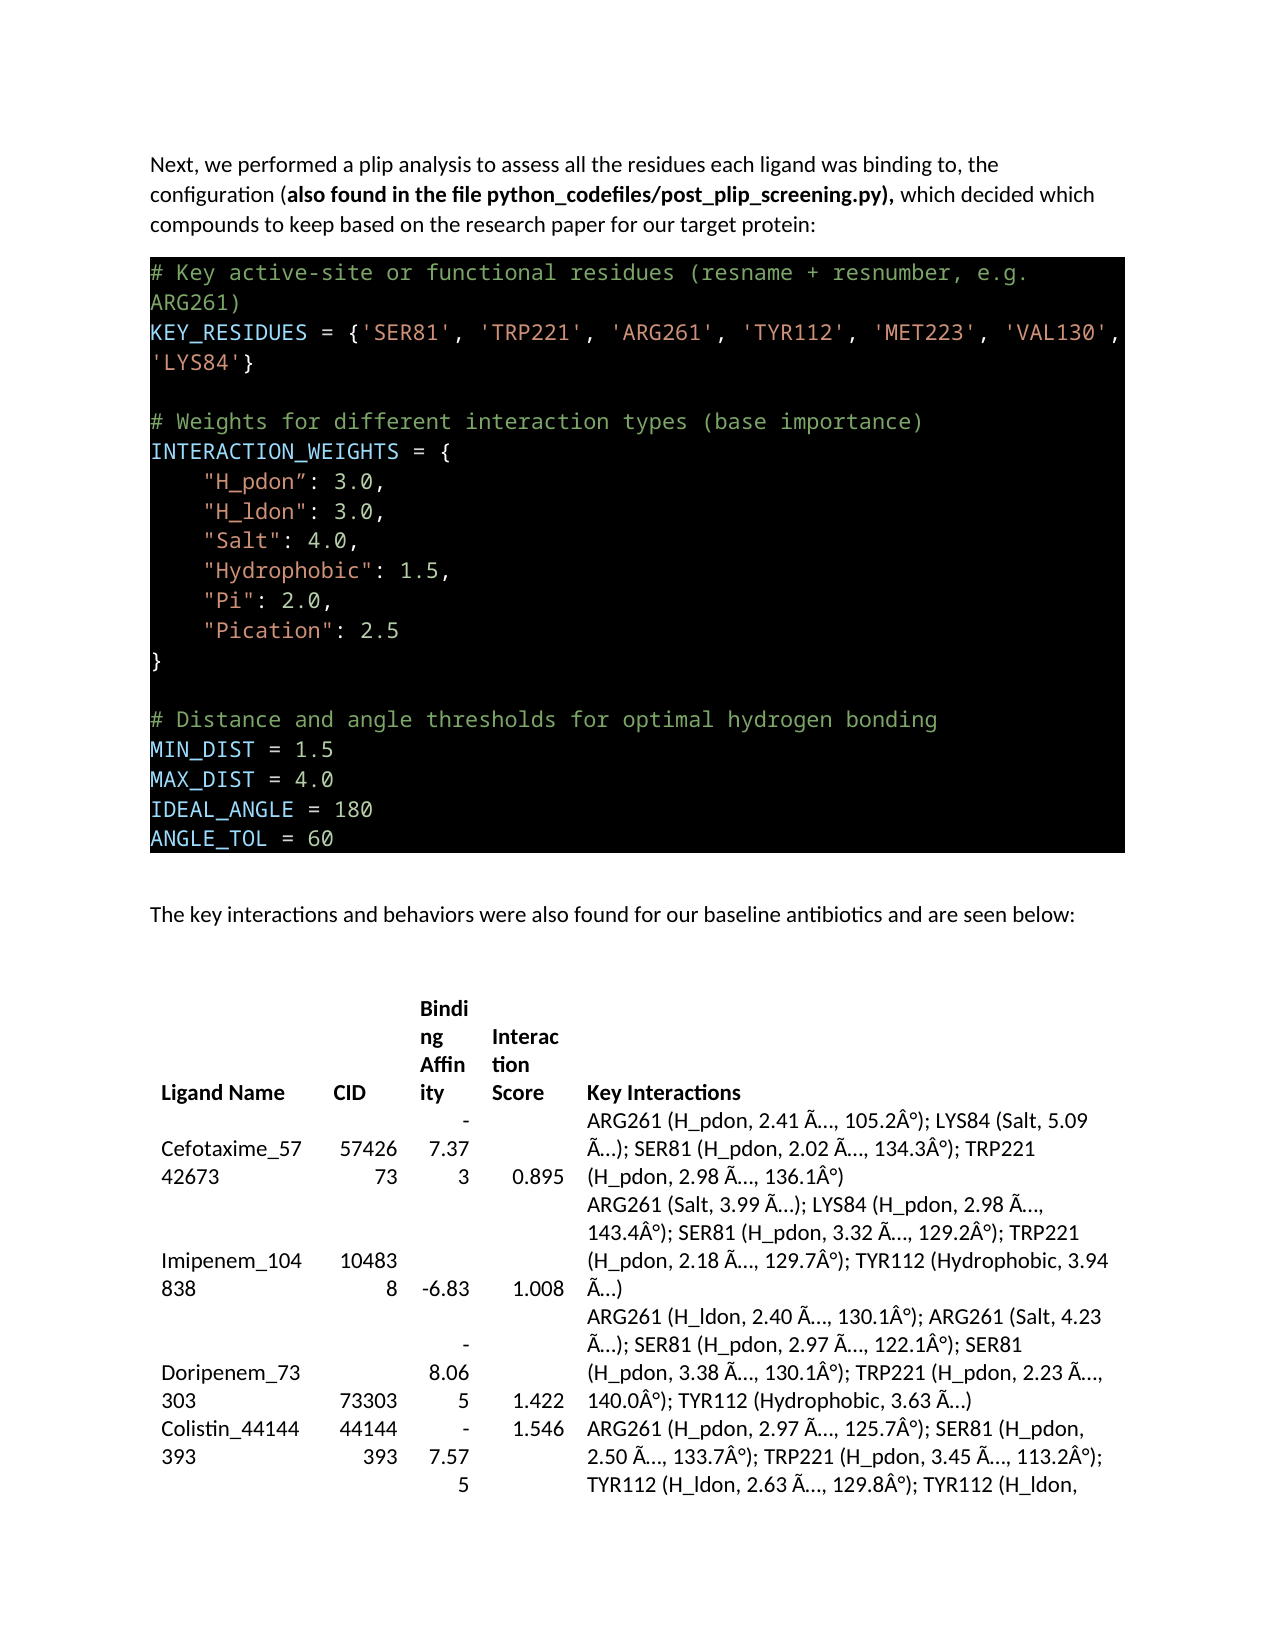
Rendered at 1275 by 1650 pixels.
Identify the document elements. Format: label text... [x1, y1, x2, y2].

table_cell 0.895 [481, 1106, 576, 1190]
table_cell Colistin_44144393 [150, 1414, 322, 1498]
text ANGLE_TOL = 60 [150, 823, 1125, 853]
text "H_ldon": 3.0, [150, 496, 1125, 525]
table_cell -7.575 [409, 1414, 481, 1498]
table_cell ARG261 (H_ldon, 2.40 Ã…, 130.1Â°); ARG261 (Salt, 4.23 Ã…); SER81 (H_pdon, 2.97 Ã…, 122.1Â°); SER81 (H_pdon, 3.38 Ã…, 130.1Â°); TRP221 (H_pdon, 2.23 Ã…, 140.0Â°); TYR112 (Hydrophobic, 3.63 Ã…) [576, 1302, 1125, 1414]
table_header Interaction Score [481, 994, 576, 1106]
table_cell ARG261 (Salt, 3.99 Ã…); LYS84 (H_pdon, 2.98 Ã…, 143.4Â°); SER81 (H_pdon, 3.32 Ã…, 129.2Â°); TRP221 (H_pdon, 2.18 Ã…, 129.7Â°); TYR112 (Hydrophobic, 3.94 Ã…) [576, 1190, 1125, 1302]
table_header Binding Affinity [409, 994, 481, 1106]
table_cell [576, 1414, 1125, 1498]
text "Pi": 2.0, [150, 585, 1125, 615]
text MAX_DIST = 4.0 [150, 764, 1125, 793]
table_cell 73303 [322, 1302, 409, 1414]
text "Pication": 2.5 [150, 615, 1125, 644]
table_cell Doripenem_73303 [150, 1302, 322, 1414]
table_cell Imipenem_104838 [150, 1190, 322, 1302]
text The key interactions and behaviors were also found for our baseline antibiotics and are seen below: [150, 900, 1125, 928]
text # Weights for different interaction types (base importance) [150, 406, 1125, 436]
table_cell 104838 [322, 1190, 409, 1302]
table_cell 44144393 [322, 1414, 409, 1498]
table_header Ligand Name [150, 994, 322, 1106]
table_cell 1.422 [481, 1302, 576, 1414]
table_cell -8.065 [409, 1302, 481, 1414]
text } [150, 644, 1125, 674]
table_header Key Interactions [576, 994, 1125, 1106]
text Next, we performed a plip analysis to assess all the residues each ligand was binding to, the configuration (also found in the file python_codefiles/post_plip_screening.py), which decided which compounds to keep based on the research paper for our target protein: [150, 150, 1125, 238]
text "Salt": 4.0, [150, 525, 1125, 555]
text # Distance and angle thresholds for optimal hydrogen bonding [150, 704, 1125, 734]
table_cell 1.546 [481, 1414, 576, 1498]
table_cell -6.83 [409, 1190, 481, 1302]
text "H_pdon”: 3.0, [150, 466, 1125, 496]
table_header CID [322, 994, 409, 1106]
table_cell -7.373 [409, 1106, 481, 1190]
text MIN_DIST = 1.5 [150, 734, 1125, 764]
table_cell ARG261 (H_pdon, 2.41 Ã…, 105.2Â°); LYS84 (Salt, 5.09 Ã…); SER81 (H_pdon, 2.02 Ã…, 134.3Â°); TRP221 (H_pdon, 2.98 Ã…, 136.1Â°) [576, 1106, 1125, 1190]
text IDEAL_ANGLE = 180 [150, 793, 1125, 823]
text # Key active-site or functional residues (resname + resnumber, e.g. ARG261) [150, 257, 1125, 317]
text INTERACTION_WEIGHTS = { [150, 436, 1125, 466]
table_cell 5742673 [322, 1106, 409, 1190]
table_cell 1.008 [481, 1190, 576, 1302]
table_cell Cefotaxime_5742673 [150, 1106, 322, 1190]
text KEY_RESIDUES = {'SER81', 'TRP221', 'ARG261', 'TYR112', 'MET223', 'VAL130', 'LYS84'} [150, 317, 1125, 376]
text "Hydrophobic": 1.5, [150, 555, 1125, 585]
